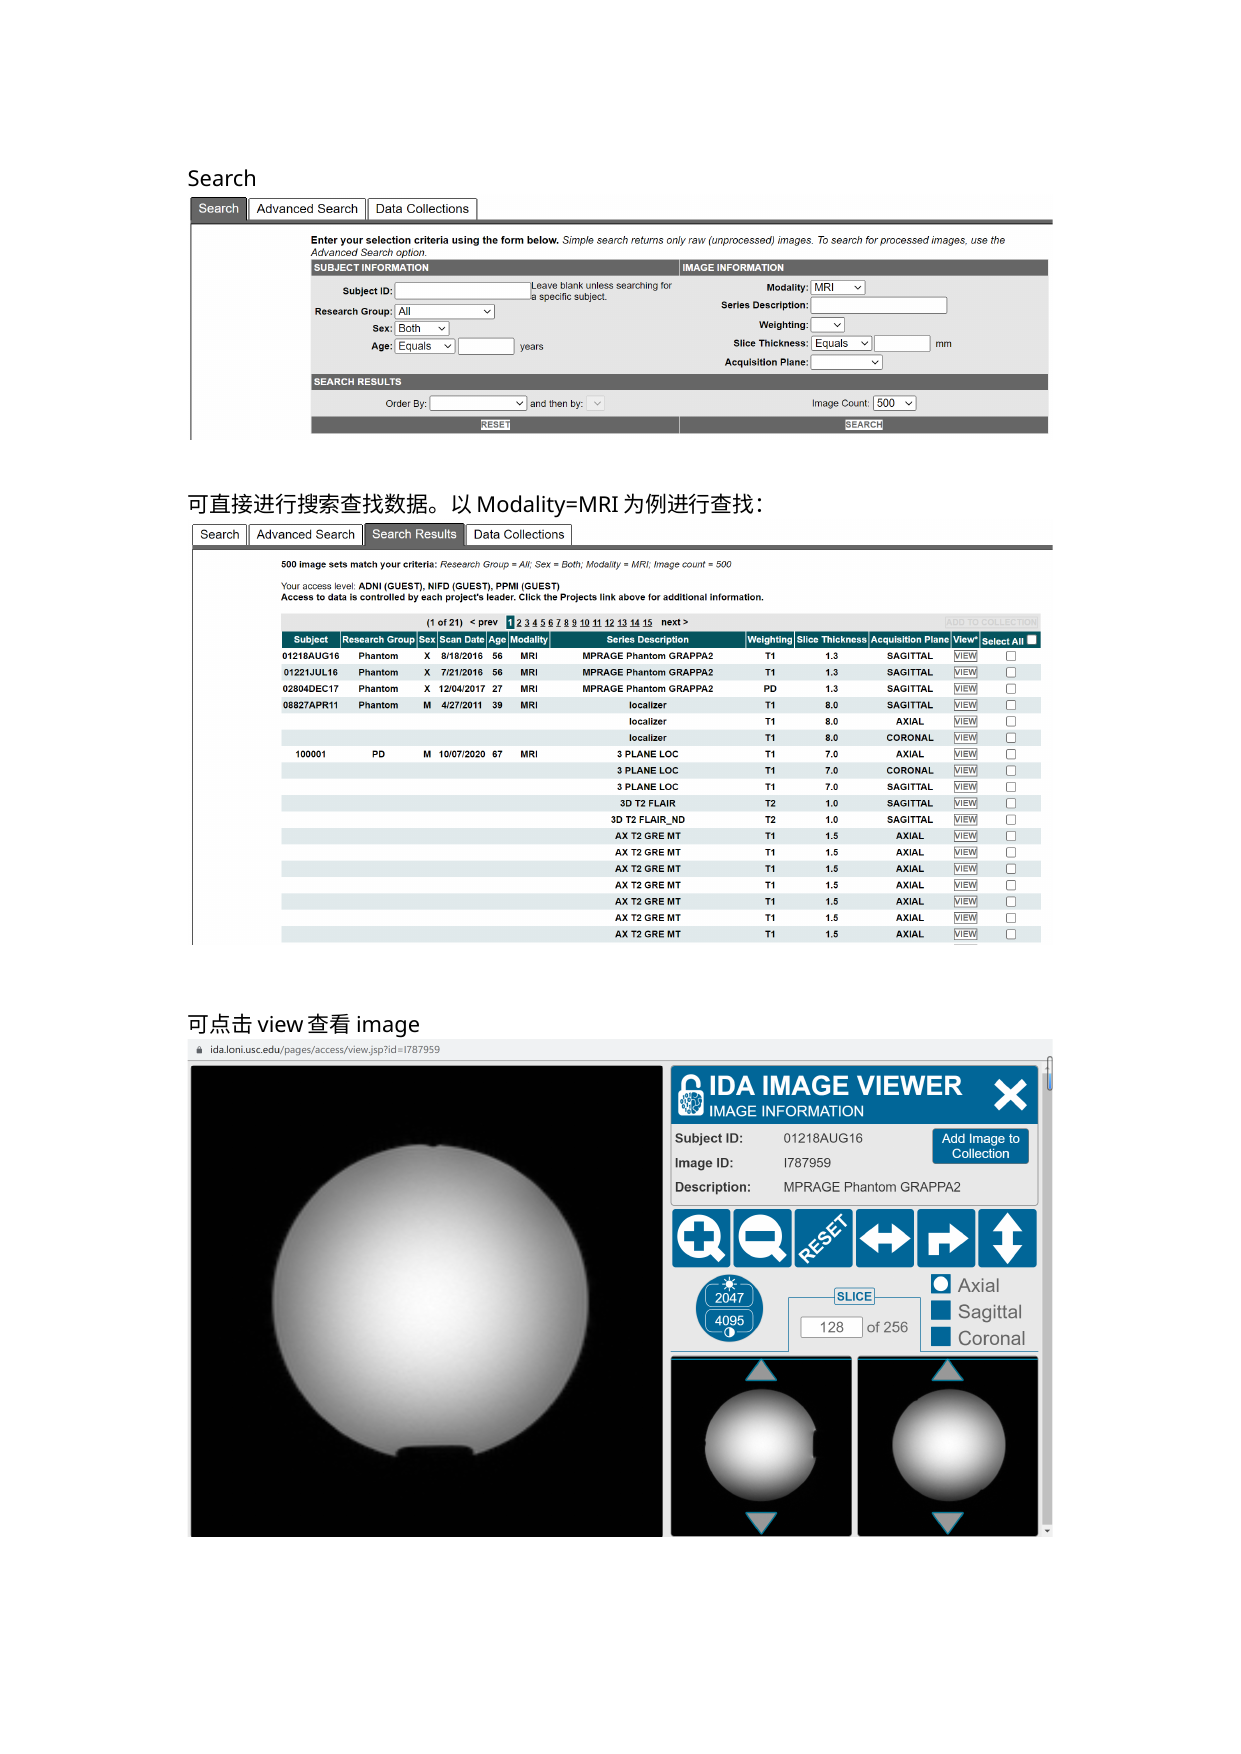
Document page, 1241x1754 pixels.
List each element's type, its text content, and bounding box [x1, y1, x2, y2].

picture [187, 194, 1053, 440]
picture [187, 1039, 1053, 1537]
text 可点击view查看image [187, 1007, 1053, 1039]
text Search [187, 162, 1053, 194]
picture [187, 519, 1053, 945]
text 可直接进行搜索查找数据。以Modality=MRI为例进行查找： [187, 487, 1053, 519]
